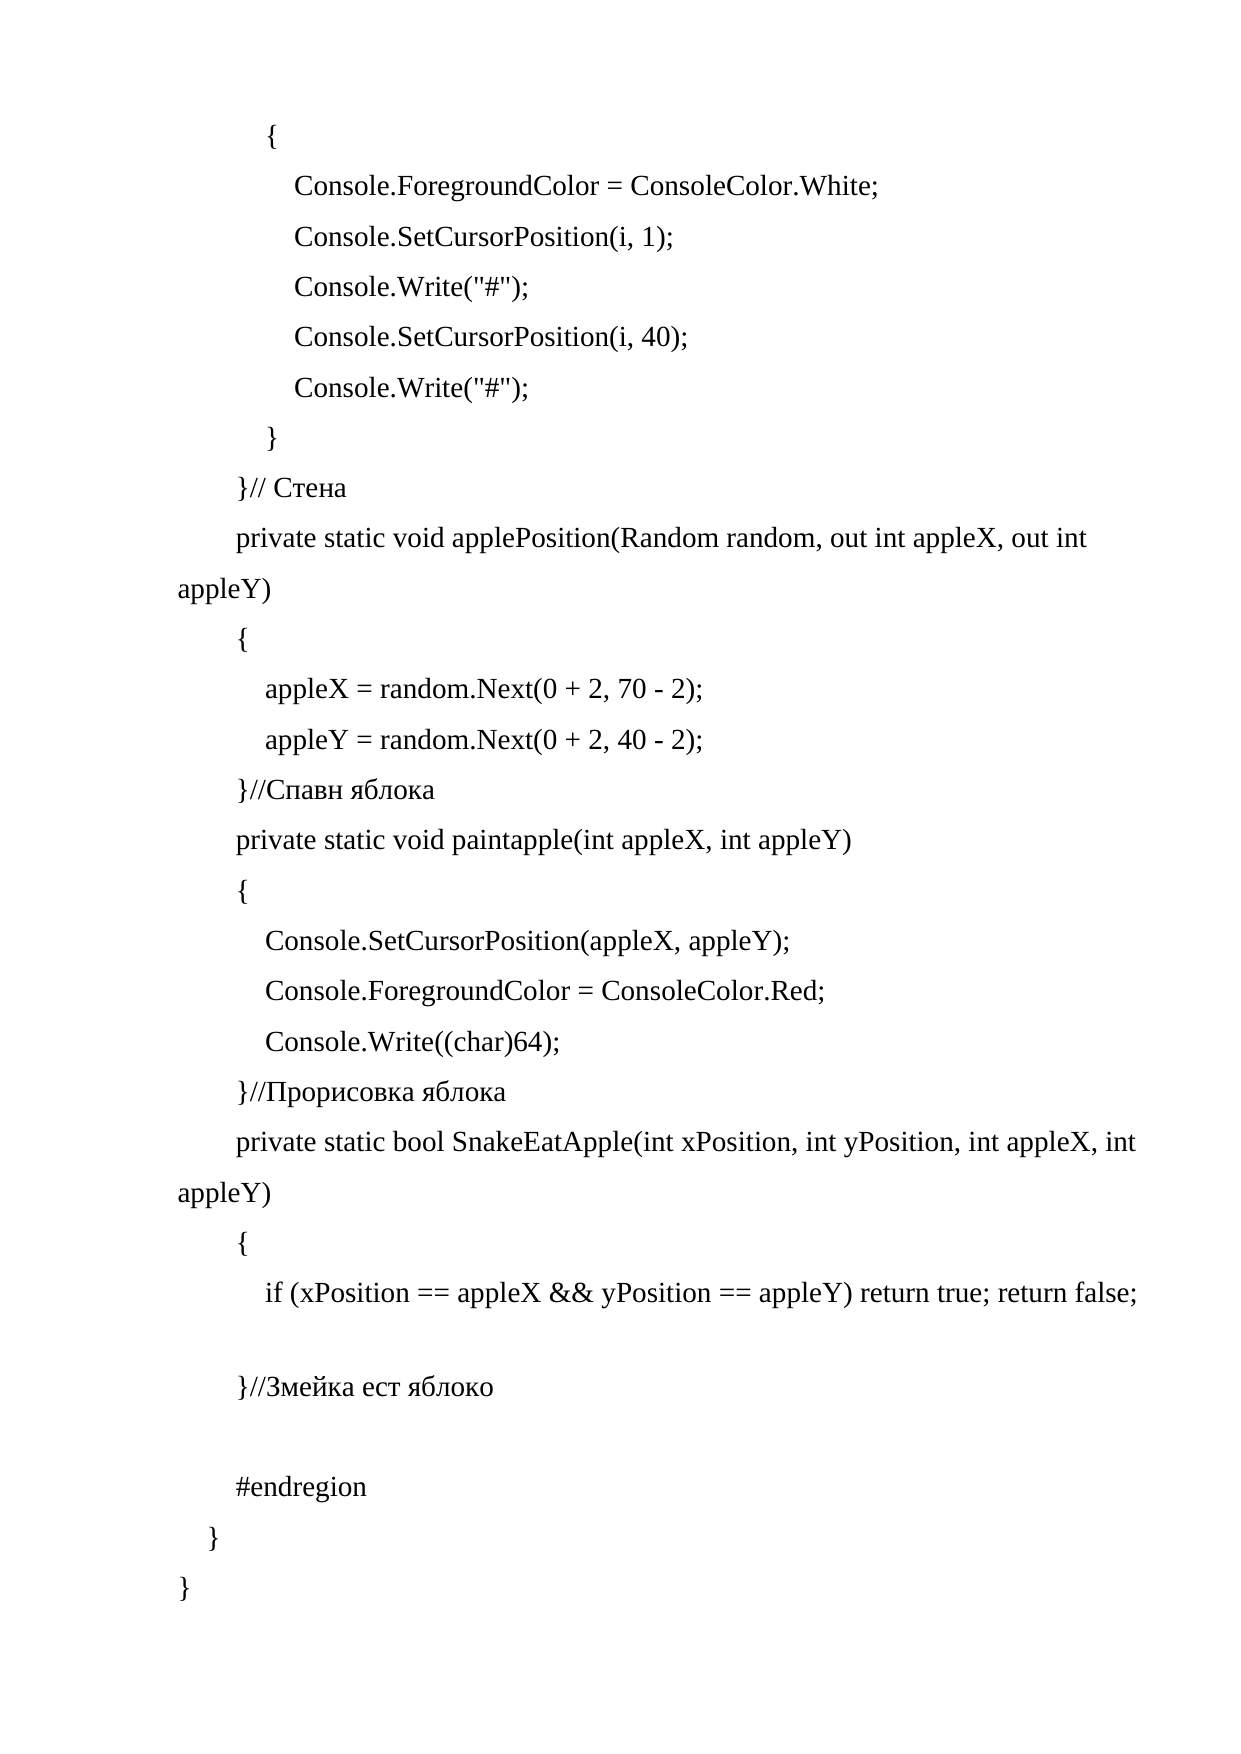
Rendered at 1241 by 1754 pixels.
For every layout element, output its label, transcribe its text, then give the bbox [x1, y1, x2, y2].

text }//Змейка ест яблоко [177, 1369, 1152, 1402]
text Console.SetCursorPosition(appleX, appleY); [177, 923, 1152, 957]
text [177, 168, 1152, 202]
text Console.Write((char)64); [177, 1024, 1152, 1057]
text }//Спавн яблока [177, 772, 1152, 806]
text appleX = random.Next(0 + 2, 70 - 2); [177, 672, 1152, 705]
text } [177, 1570, 1152, 1603]
text Console.Write("#"); [177, 269, 1152, 303]
text }// Стена [177, 470, 1152, 504]
text private static bool SnakeEatApple(int xPosition, int yPosition, int appleX, int appleY) [177, 1124, 1152, 1208]
text appleY = random.Next(0 + 2, 40 - 2); [177, 722, 1152, 755]
text Console.Write("#"); [177, 370, 1152, 403]
text } [177, 420, 1152, 453]
text } [177, 1520, 1152, 1553]
text if (xPosition == appleX && yPosition == appleY) return true; return false; [177, 1275, 1152, 1309]
text { [177, 1225, 1152, 1258]
text { [177, 873, 1152, 906]
text Console.ForegroundColor = ConsoleColor.Red; [177, 973, 1152, 1007]
text Console.SetCursorPosition(i, 40); [177, 319, 1152, 353]
text private static void applePosition(Random random, out int appleX, out int appleY) [177, 521, 1152, 604]
text { [177, 621, 1152, 655]
text #endregion [177, 1469, 1152, 1503]
text { [177, 118, 1152, 152]
text Console.SetCursorPosition(i, 1); [177, 219, 1152, 252]
text }//Прорисовка яблока [177, 1074, 1152, 1108]
text private static void paintapple(int appleX, int appleY) [177, 822, 1152, 856]
